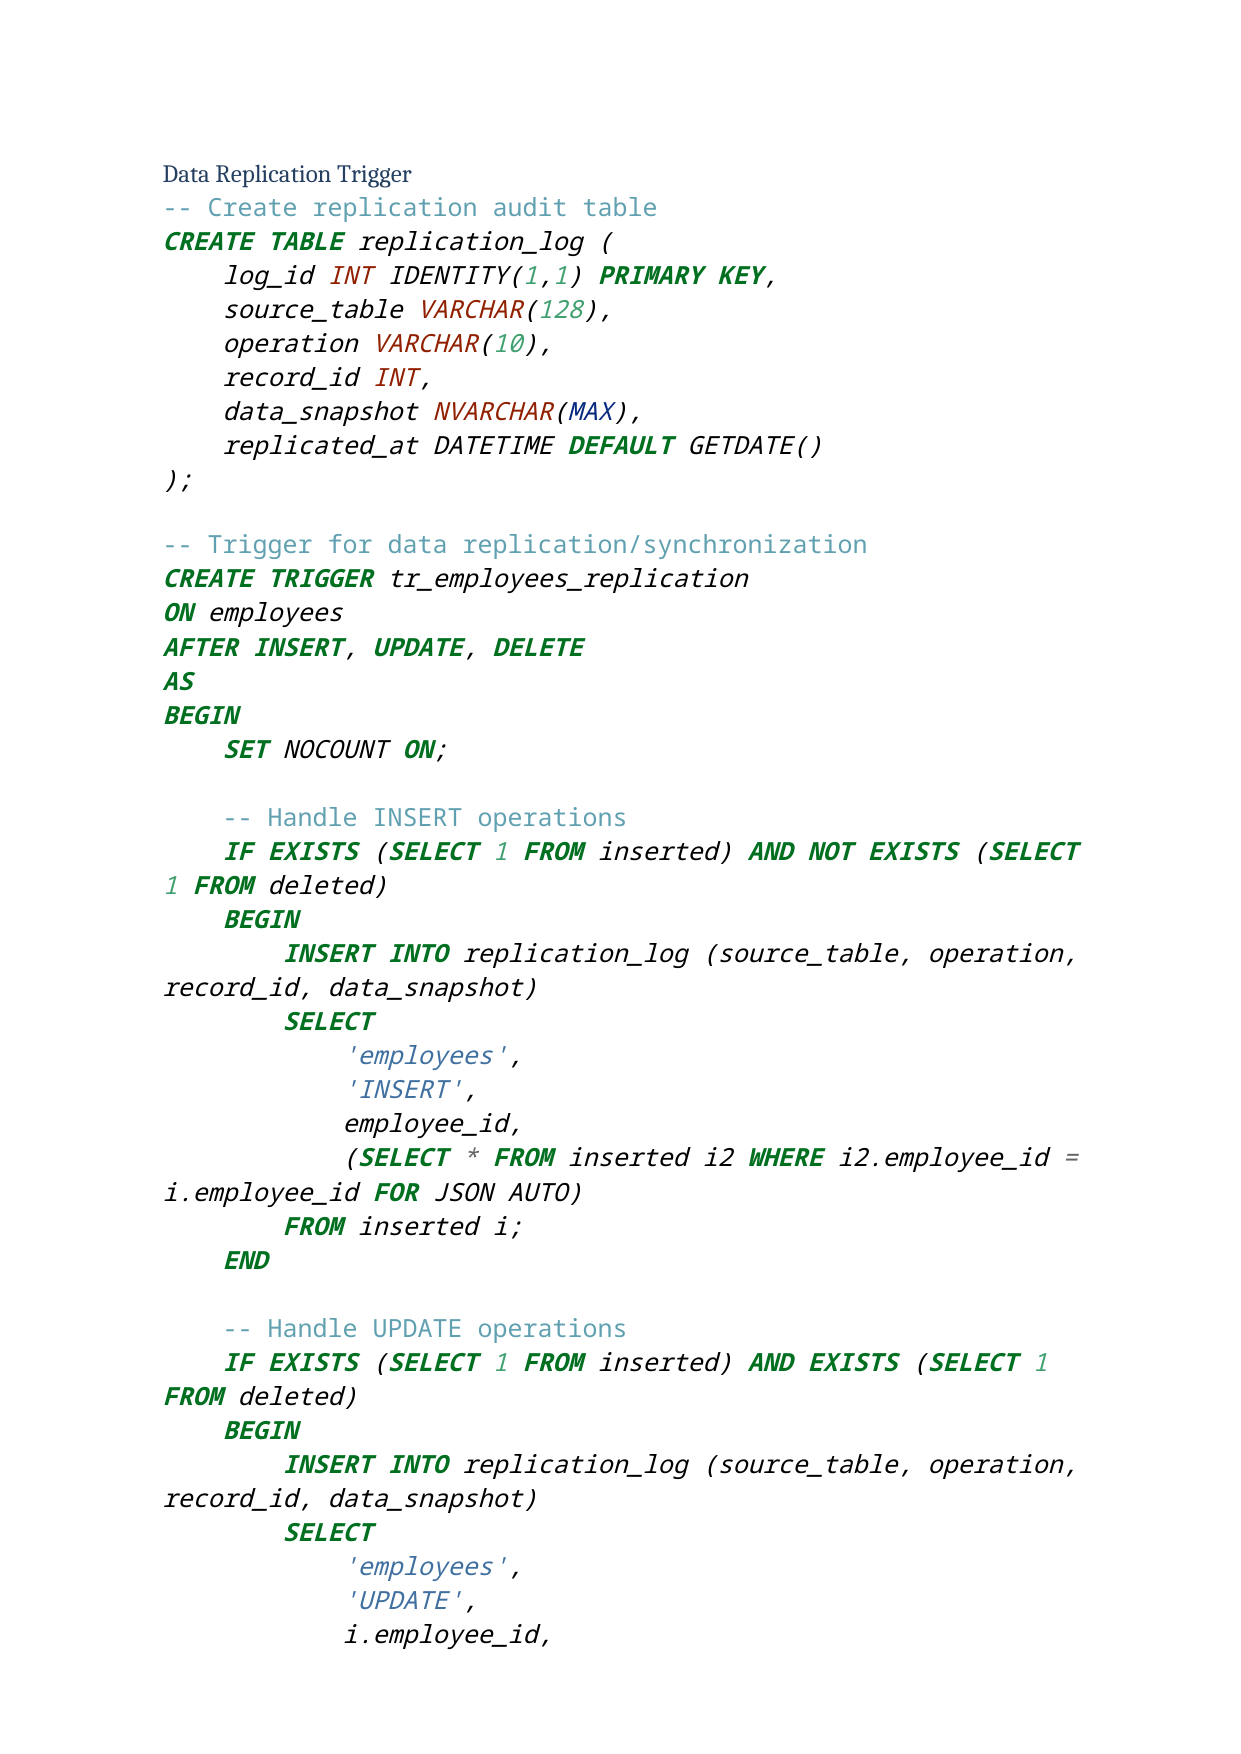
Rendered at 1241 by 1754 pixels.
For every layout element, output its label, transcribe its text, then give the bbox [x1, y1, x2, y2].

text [162, 189, 1078, 1651]
subtitle Data Replication Trigger [162, 160, 1078, 189]
